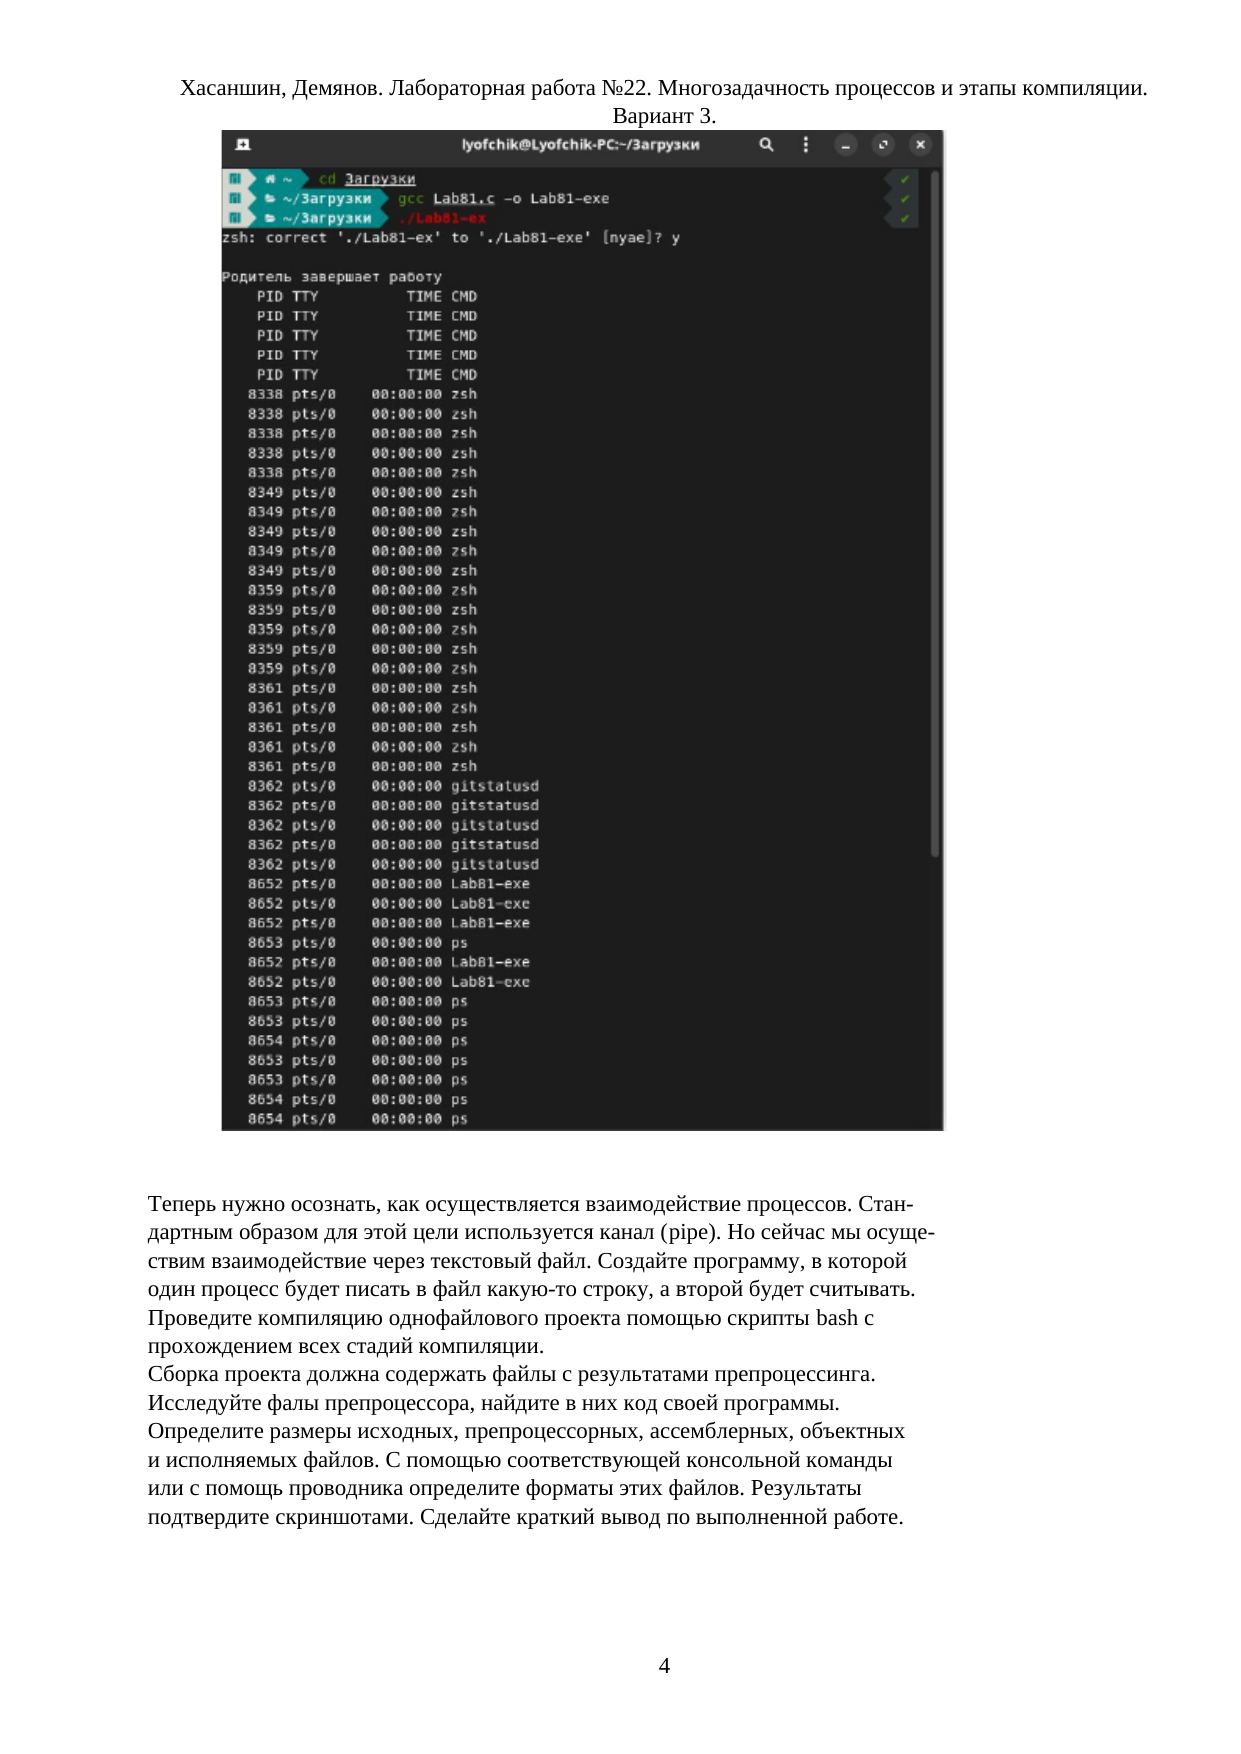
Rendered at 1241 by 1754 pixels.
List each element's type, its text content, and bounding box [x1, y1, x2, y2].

text дартным образом для этой цели используется канал (pipe). Но сейчас мы осуще- [148, 1218, 1181, 1245]
text Теперь нужно осознать, как осуществляется взаимодействие процессов. Стан- [148, 1190, 1181, 1216]
text и исполняемых файлов. С помощью соответствующей консольной команды [148, 1446, 1181, 1472]
picture [221, 130, 947, 1131]
text ствим взаимодействие через текстовый файл. Создайте программу, в которой [148, 1247, 1181, 1273]
text Проведите компиляцию однофайлового проекта помощью скрипты bash с [148, 1304, 1181, 1330]
text Сборка проекта должна содержать файлы с результатами препроцессинга. [148, 1361, 1181, 1387]
text или с помощь проводника определите форматы этих файлов. Результаты [148, 1474, 1181, 1501]
text Исследуйте фалы препроцессора, найдите в них код своей программы. [148, 1389, 1181, 1415]
text прохождением всех стадий компиляции. [148, 1332, 1181, 1358]
text один процесс будет писать в файл какую-то строку, а второй будет считывать. [148, 1275, 1181, 1302]
text подтвердите скриншотами. Сделайте краткий вывод по выполненной работе. [148, 1503, 1181, 1529]
text Определите размеры исходных, препроцессорных, ассемблерных, объектных [148, 1417, 1181, 1444]
